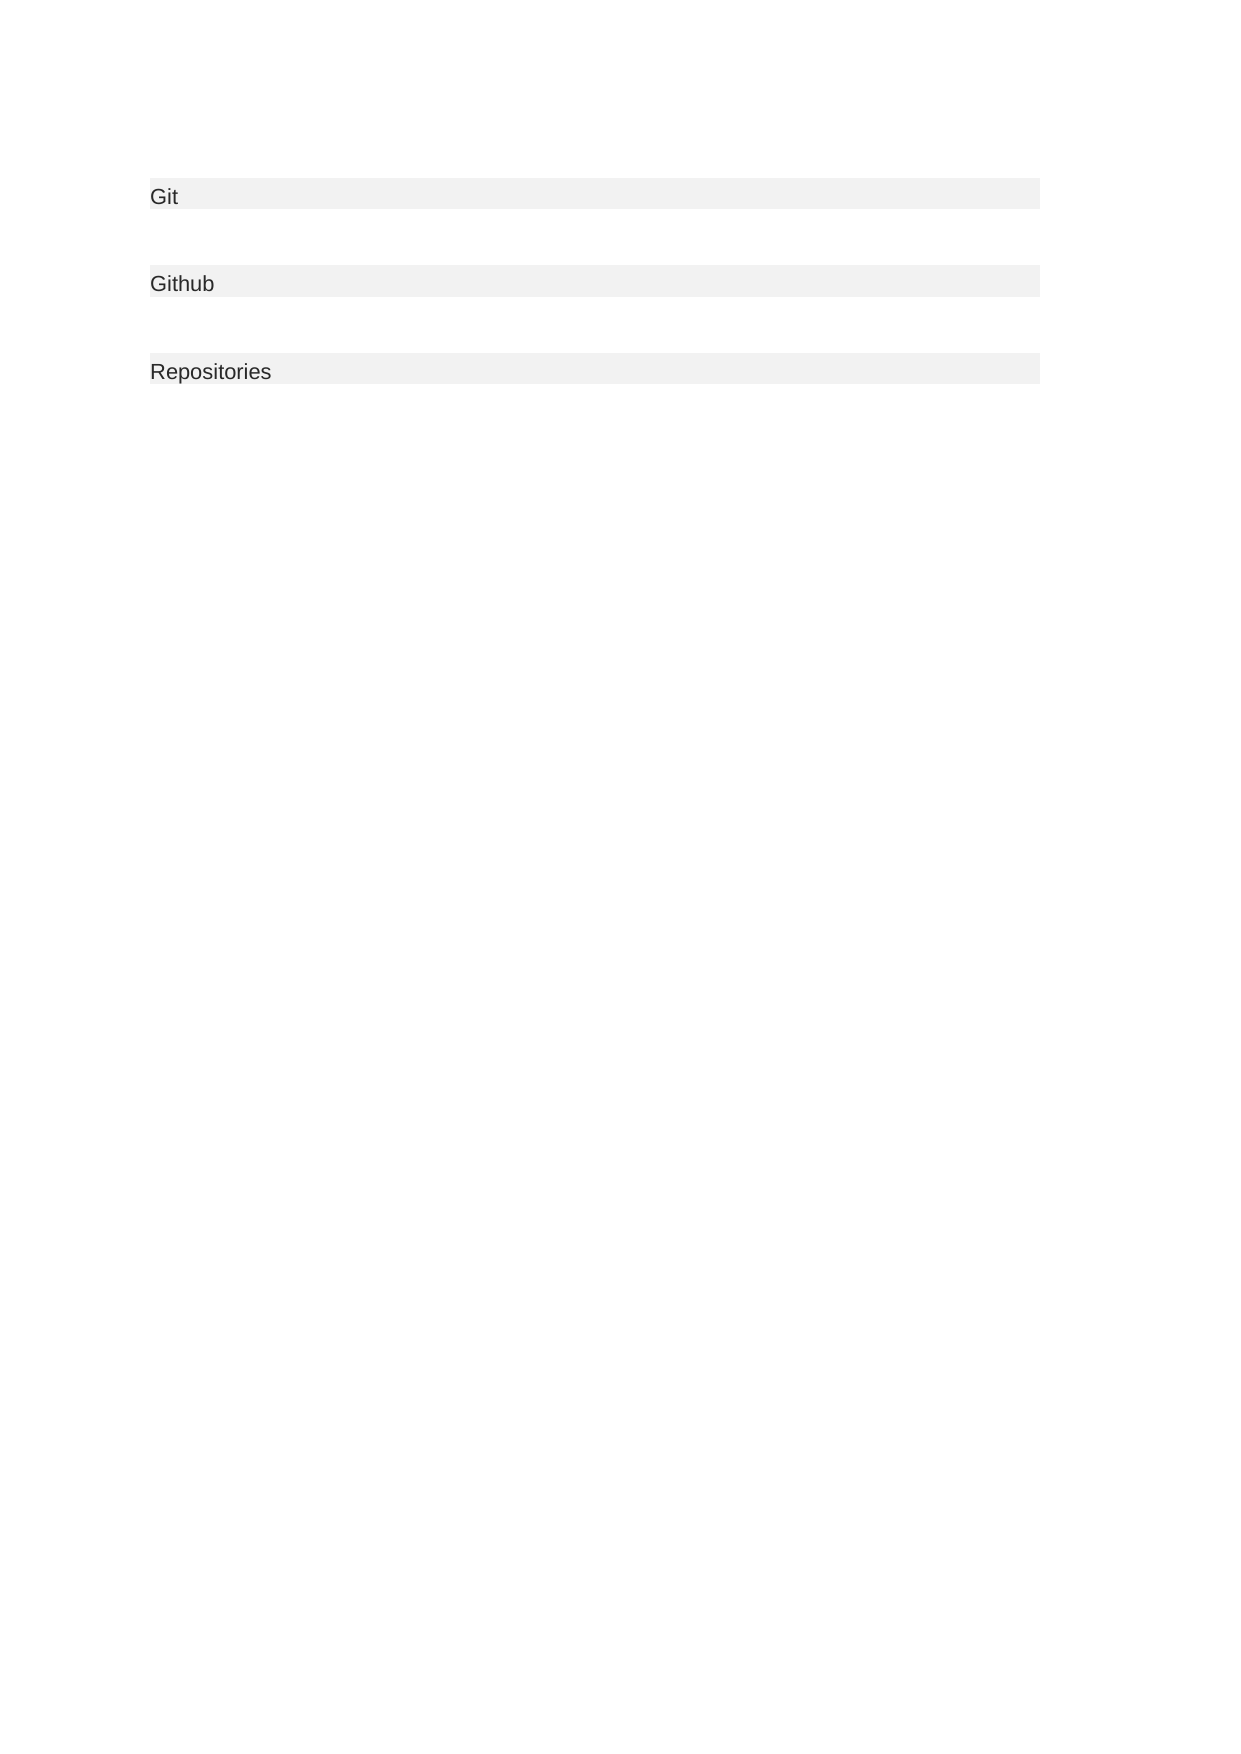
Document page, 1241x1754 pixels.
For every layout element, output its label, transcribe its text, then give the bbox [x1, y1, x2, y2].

text Github [150, 265, 1040, 297]
text Repositories [150, 353, 1040, 384]
text Git [150, 178, 1040, 209]
